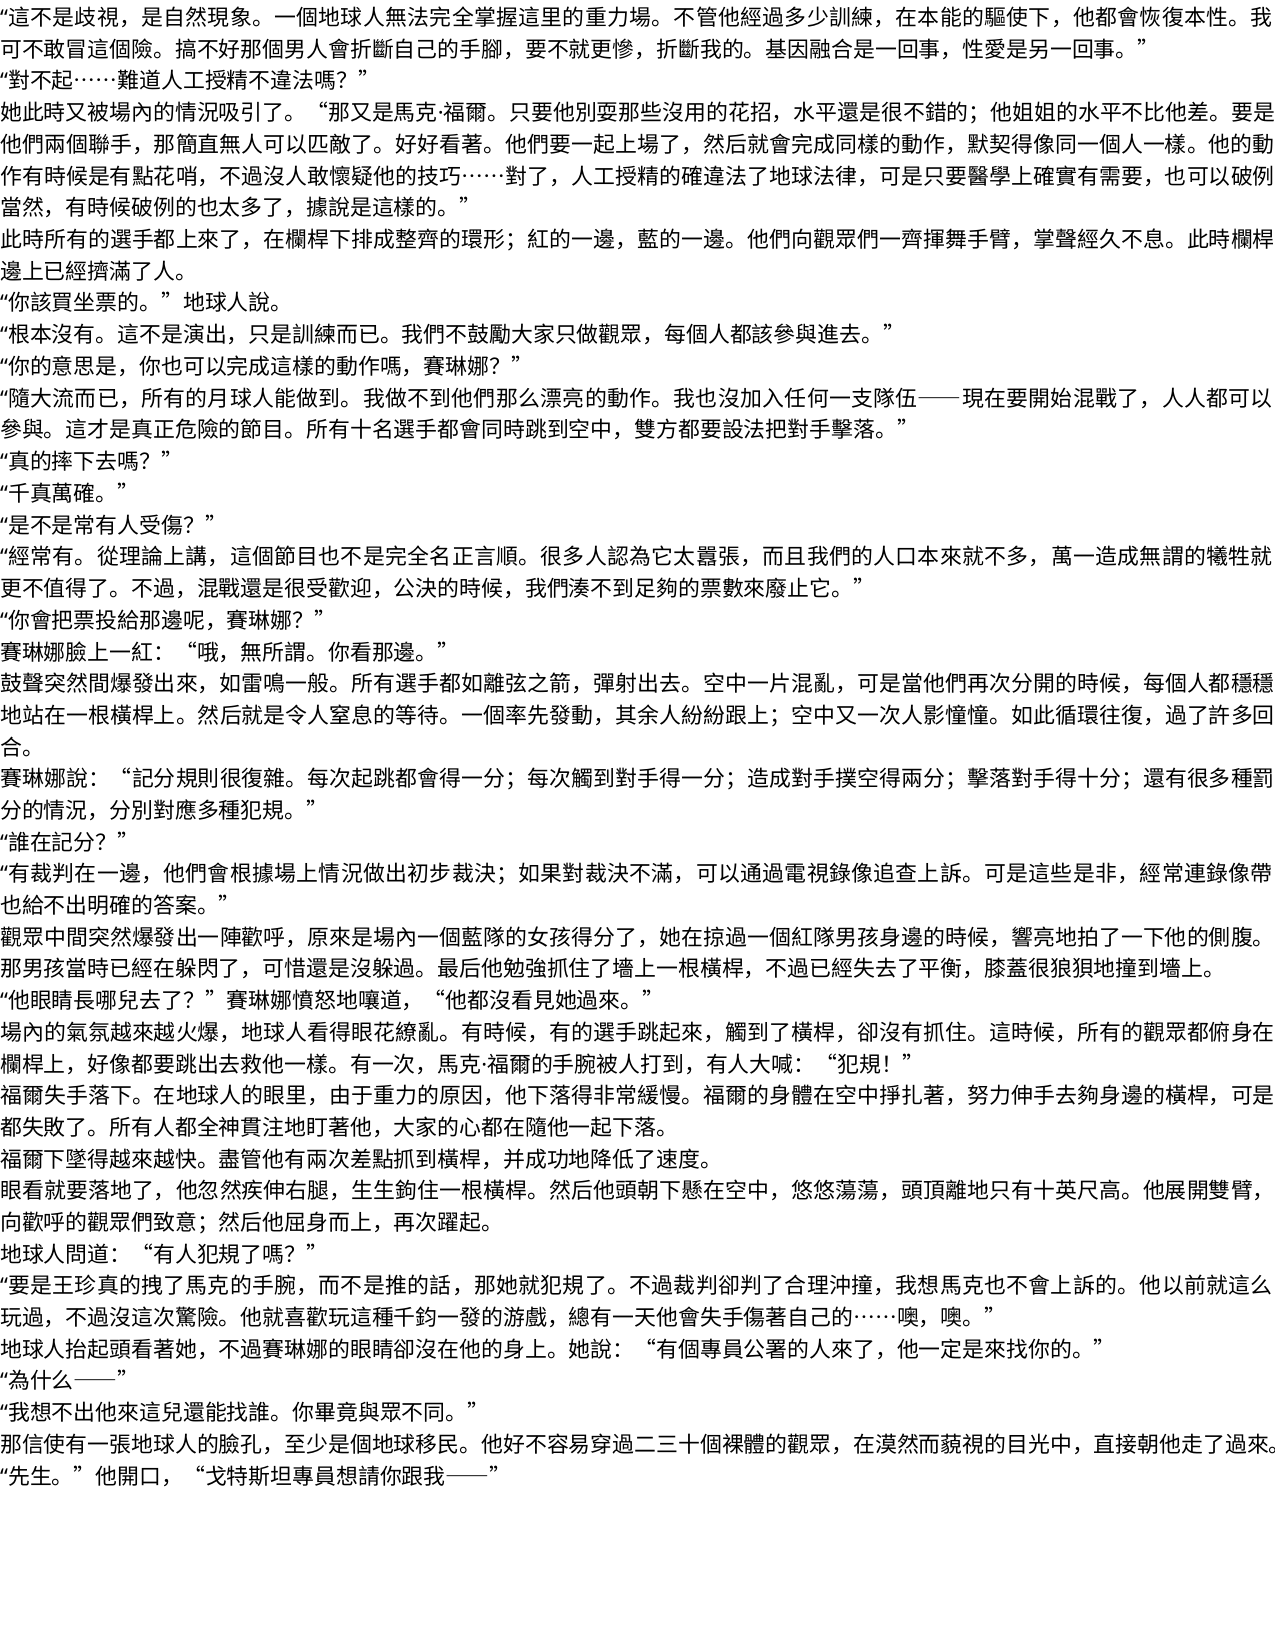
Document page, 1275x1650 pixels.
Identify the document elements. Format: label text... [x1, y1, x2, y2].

text “根本沒有。這不是演出，只是訓練而已。我們不鼓勵大家只做觀眾，每個人都該參與進去。” [0, 317, 1275, 349]
text 福爾失手落下。在地球人的眼里，由于重力的原因，他下落得非常緩慢。福爾的身體在空中掙扎著，努力伸手去夠身邊的橫桿，可是都失敗了。所有人都全神貫注地盯著他，大家的心都在隨他一起下落。 [0, 1078, 1275, 1142]
text “千真萬確。” [0, 476, 1275, 508]
text 那信使有一張地球人的臉孔，至少是個地球移民。他好不容易穿過二三十個裸體的觀眾，在漠然而藐視的目光中，直接朝他走了過來。 [0, 1427, 1275, 1459]
text “他眼睛長哪兒去了？”賽琳娜憤怒地嚷道，“他都沒看見她過來。” [0, 983, 1275, 1015]
text “經常有。從理論上講，這個節目也不是完全名正言順。很多人認為它太囂張，而且我們的人口本來就不多，萬一造成無謂的犧牲就更不值得了。不過，混戰還是很受歡迎，公決的時候，我們湊不到足夠的票數來廢止它。” [0, 539, 1275, 603]
text “為什么——” [0, 1363, 1275, 1395]
text “對不起……難道人工授精不違法嗎？” [0, 63, 1275, 95]
text “我想不出他來這兒還能找誰。你畢竟與眾不同。” [0, 1395, 1275, 1427]
text “誰在記分？” [0, 824, 1275, 856]
text “你的意思是，你也可以完成這樣的動作嗎，賽琳娜？” [0, 349, 1275, 381]
text 觀眾中間突然爆發出一陣歡呼，原來是場內一個藍隊的女孩得分了，她在掠過一個紅隊男孩身邊的時候，響亮地拍了一下他的側腹。那男孩當時已經在躲閃了，可惜還是沒躲過。最后他勉強抓住了墻上一根橫桿，不過已經失去了平衡，膝蓋很狼狽地撞到墻上。 [0, 920, 1275, 983]
text “先生。”他開口，“戈特斯坦專員想請你跟我——” [0, 1459, 1275, 1490]
text 眼看就要落地了，他忽然疾伸右腿，生生鉤住一根橫桿。然后他頭朝下懸在空中，悠悠蕩蕩，頭頂離地只有十英尺高。他展開雙臂，向歡呼的觀眾們致意；然后他屈身而上，再次躍起。 [0, 1173, 1275, 1237]
text “要是王珍真的拽了馬克的手腕，而不是推的話，那她就犯規了。不過裁判卻判了合理沖撞，我想馬克也不會上訴的。他以前就這么玩過，不過沒這次驚險。他就喜歡玩這種千鈞一發的游戲，總有一天他會失手傷著自己的……噢，噢。” [0, 1268, 1275, 1332]
text 鼓聲突然間爆發出來，如雷鳴一般。所有選手都如離弦之箭，彈射出去。空中一片混亂，可是當他們再次分開的時候，每個人都穩穩地站在一根橫桿上。然后就是令人窒息的等待。一個率先發動，其余人紛紛跟上；空中又一次人影憧憧。如此循環往復，過了許多回合。 [0, 666, 1275, 761]
text 賽琳娜說：“記分規則很復雜。每次起跳都會得一分；每次觸到對手得一分；造成對手撲空得兩分；擊落對手得十分；還有很多種罰分的情況，分別對應多種犯規。” [0, 761, 1275, 824]
text “有裁判在一邊，他們會根據場上情況做出初步裁決；如果對裁決不滿，可以通過電視錄像追查上訴。可是這些是非，經常連錄像帶也給不出明確的答案。” [0, 856, 1275, 920]
text “你該買坐票的。”地球人說。 [0, 285, 1275, 317]
text “這不是歧視，是自然現象。一個地球人無法完全掌握這里的重力場。不管他經過多少訓練，在本能的驅使下，他都會恢復本性。我可不敢冒這個險。搞不好那個男人會折斷自己的手腳，要不就更慘，折斷我的。基因融合是一回事，性愛是另一回事。” [0, 0, 1275, 63]
text 場內的氣氛越來越火爆，地球人看得眼花繚亂。有時候，有的選手跳起來，觸到了橫桿，卻沒有抓住。這時候，所有的觀眾都俯身在欄桿上，好像都要跳出去救他一樣。有一次，馬克·福爾的手腕被人打到，有人大喊：“犯規！” [0, 1015, 1275, 1078]
text “你會把票投給那邊呢，賽琳娜？” [0, 603, 1275, 634]
text 賽琳娜臉上一紅：“哦，無所謂。你看那邊。” [0, 634, 1275, 666]
text “是不是常有人受傷？” [0, 508, 1275, 539]
text 地球人問道：“有人犯規了嗎？” [0, 1237, 1275, 1268]
text 地球人抬起頭看著她，不過賽琳娜的眼睛卻沒在他的身上。她說：“有個專員公署的人來了，他一定是來找你的。” [0, 1332, 1275, 1363]
text 福爾下墜得越來越快。盡管他有兩次差點抓到橫桿，并成功地降低了速度。 [0, 1142, 1275, 1173]
text “隨大流而已，所有的月球人能做到。我做不到他們那么漂亮的動作。我也沒加入任何一支隊伍——現在要開始混戰了，人人都可以參與。這才是真正危險的節目。所有十名選手都會同時跳到空中，雙方都要設法把對手擊落。” [0, 381, 1275, 444]
text 此時所有的選手都上來了，在欄桿下排成整齊的環形；紅的一邊，藍的一邊。他們向觀眾們一齊揮舞手臂，掌聲經久不息。此時欄桿邊上已經擠滿了人。 [0, 222, 1275, 285]
text 她此時又被場內的情況吸引了。“那又是馬克·福爾。只要他別耍那些沒用的花招，水平還是很不錯的；他姐姐的水平不比他差。要是他們兩個聯手，那簡直無人可以匹敵了。好好看著。他們要一起上場了，然后就會完成同樣的動作，默契得像同一個人一樣。他的動作有時候是有點花哨，不過沒人敢懷疑他的技巧……對了，人工授精的確違法了地球法律，可是只要醫學上確實有需要，也可以破例，當然，有時候破例的也太多了，據說是這樣的。” [0, 95, 1275, 222]
text “真的摔下去嗎？” [0, 444, 1275, 476]
